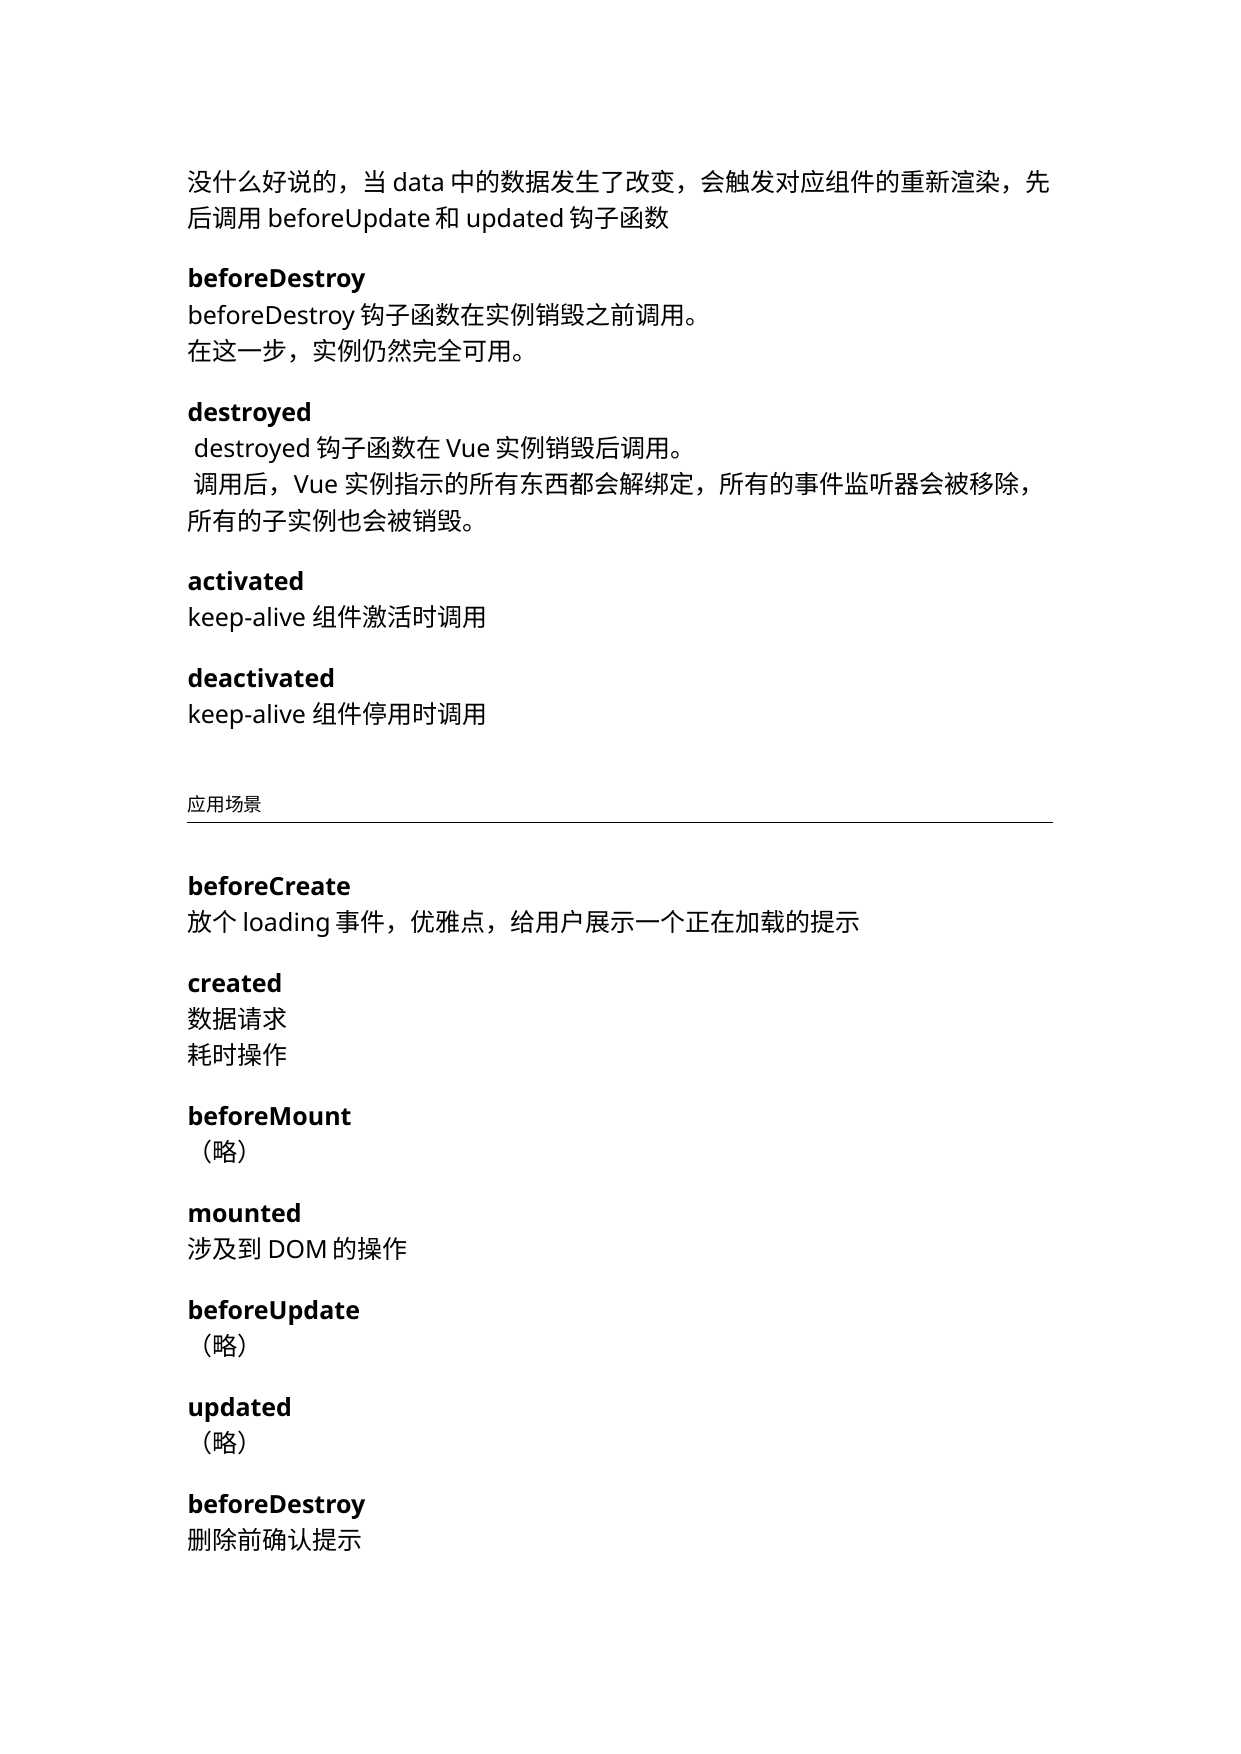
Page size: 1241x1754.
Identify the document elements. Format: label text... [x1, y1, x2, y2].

text updated [187, 1390, 1053, 1424]
text activated [187, 564, 1053, 598]
text 耗时操作 [187, 1036, 1053, 1072]
text created [187, 966, 1053, 999]
text beforeDestroy [187, 1487, 1053, 1521]
text keep-alive 组件停用时调用 [187, 695, 1053, 731]
text 在这一步，实例仍然完全可用。 [187, 331, 1053, 368]
text beforeDestroy [187, 261, 1053, 295]
text beforeCreate [187, 868, 1053, 903]
text destroyed钩子函数在Vue实例销毁后调用。 [187, 428, 1053, 465]
text 删除前确认提示 [187, 1521, 1053, 1557]
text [187, 162, 1053, 234]
text 放个loading事件，优雅点，给用户展示一个正在加载的提示 [187, 903, 1053, 939]
text 调用后，Vue 实例指示的所有东西都会解绑定，所有的事件监听器会被移除，所有的子实例也会被销毁。 [187, 465, 1053, 537]
text deactivated [187, 661, 1053, 695]
text （略） [187, 1133, 1053, 1169]
text mounted [187, 1196, 1053, 1230]
text 涉及到DOM的操作 [187, 1230, 1053, 1266]
text keep-alive 组件激活时调用 [187, 598, 1053, 634]
text beforeUpdate [187, 1293, 1053, 1327]
text 应用场景 [187, 787, 1053, 822]
text （略） [187, 1424, 1053, 1460]
text destroyed [187, 394, 1053, 428]
text （略） [187, 1327, 1053, 1363]
text beforeMount [187, 1099, 1053, 1133]
text 数据请求 [187, 999, 1053, 1036]
text beforeDestroy钩子函数在实例销毁之前调用。 [187, 295, 1053, 331]
